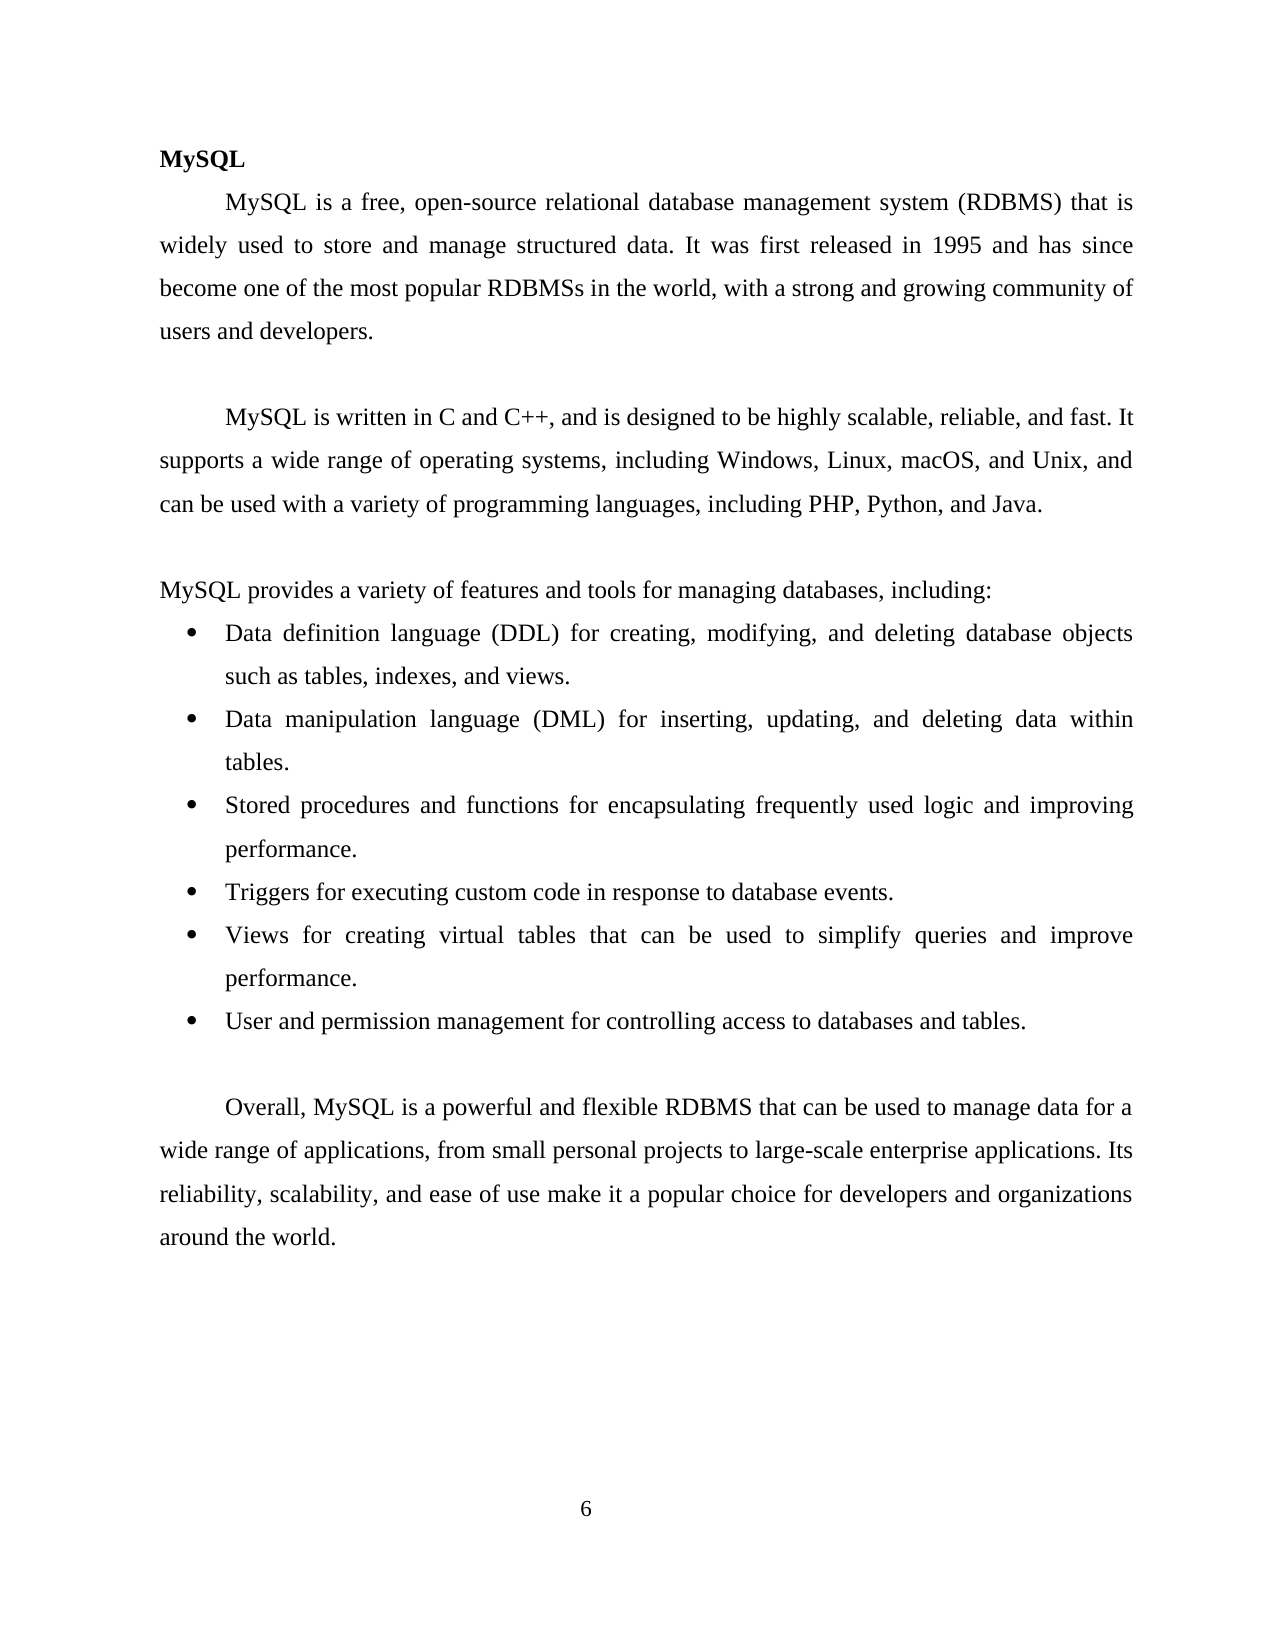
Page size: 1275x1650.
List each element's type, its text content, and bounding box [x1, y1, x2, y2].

list MySQL provides a variety of features and tools for managing databases, including: [159, 575, 1134, 604]
list MySQL is written in C and C++, and is designed to be highly scalable, reliable, and fast. It supports a wide range of operating systems, including Windows, Linux, macOS, and Unix, and can be used with a variety of programming languages, including PHP, Python, and Java. [159, 402, 1134, 517]
list Overall, MySQL is a powerful and flexible RDBMS that can be used to manage data for a wide range of applications, from small personal projects to large-scale enterprise applications. Its reliability, scalability, and ease of use make it a popular choice for developers and organizations around the world. [159, 1092, 1134, 1251]
list User and permission management for controlling access to databases and tables. [187, 1006, 1134, 1035]
list Views for creating virtual tables that can be used to simplify queries and improve performance. [187, 920, 1134, 992]
list MySQL is a free, open-source relational database management system (RDBMS) that is widely used to store and manage structured data. It was first released in 1995 and has since become one of the most popular RDBMSs in the world, with a strong and growing community of users and developers. [159, 187, 1134, 345]
list MySQL [159, 144, 1134, 172]
list Data manipulation language (DML) for inserting, updating, and deleting data within tables. [187, 704, 1134, 776]
list Data definition language (DDL) for creating, modifying, and deleting database objects such as tables, indexes, and views. [187, 618, 1134, 690]
list Triggers for executing custom code in response to database events. [187, 877, 1134, 906]
list Stored procedures and functions for encapsulating frequently used logic and improving performance. [187, 791, 1134, 862]
